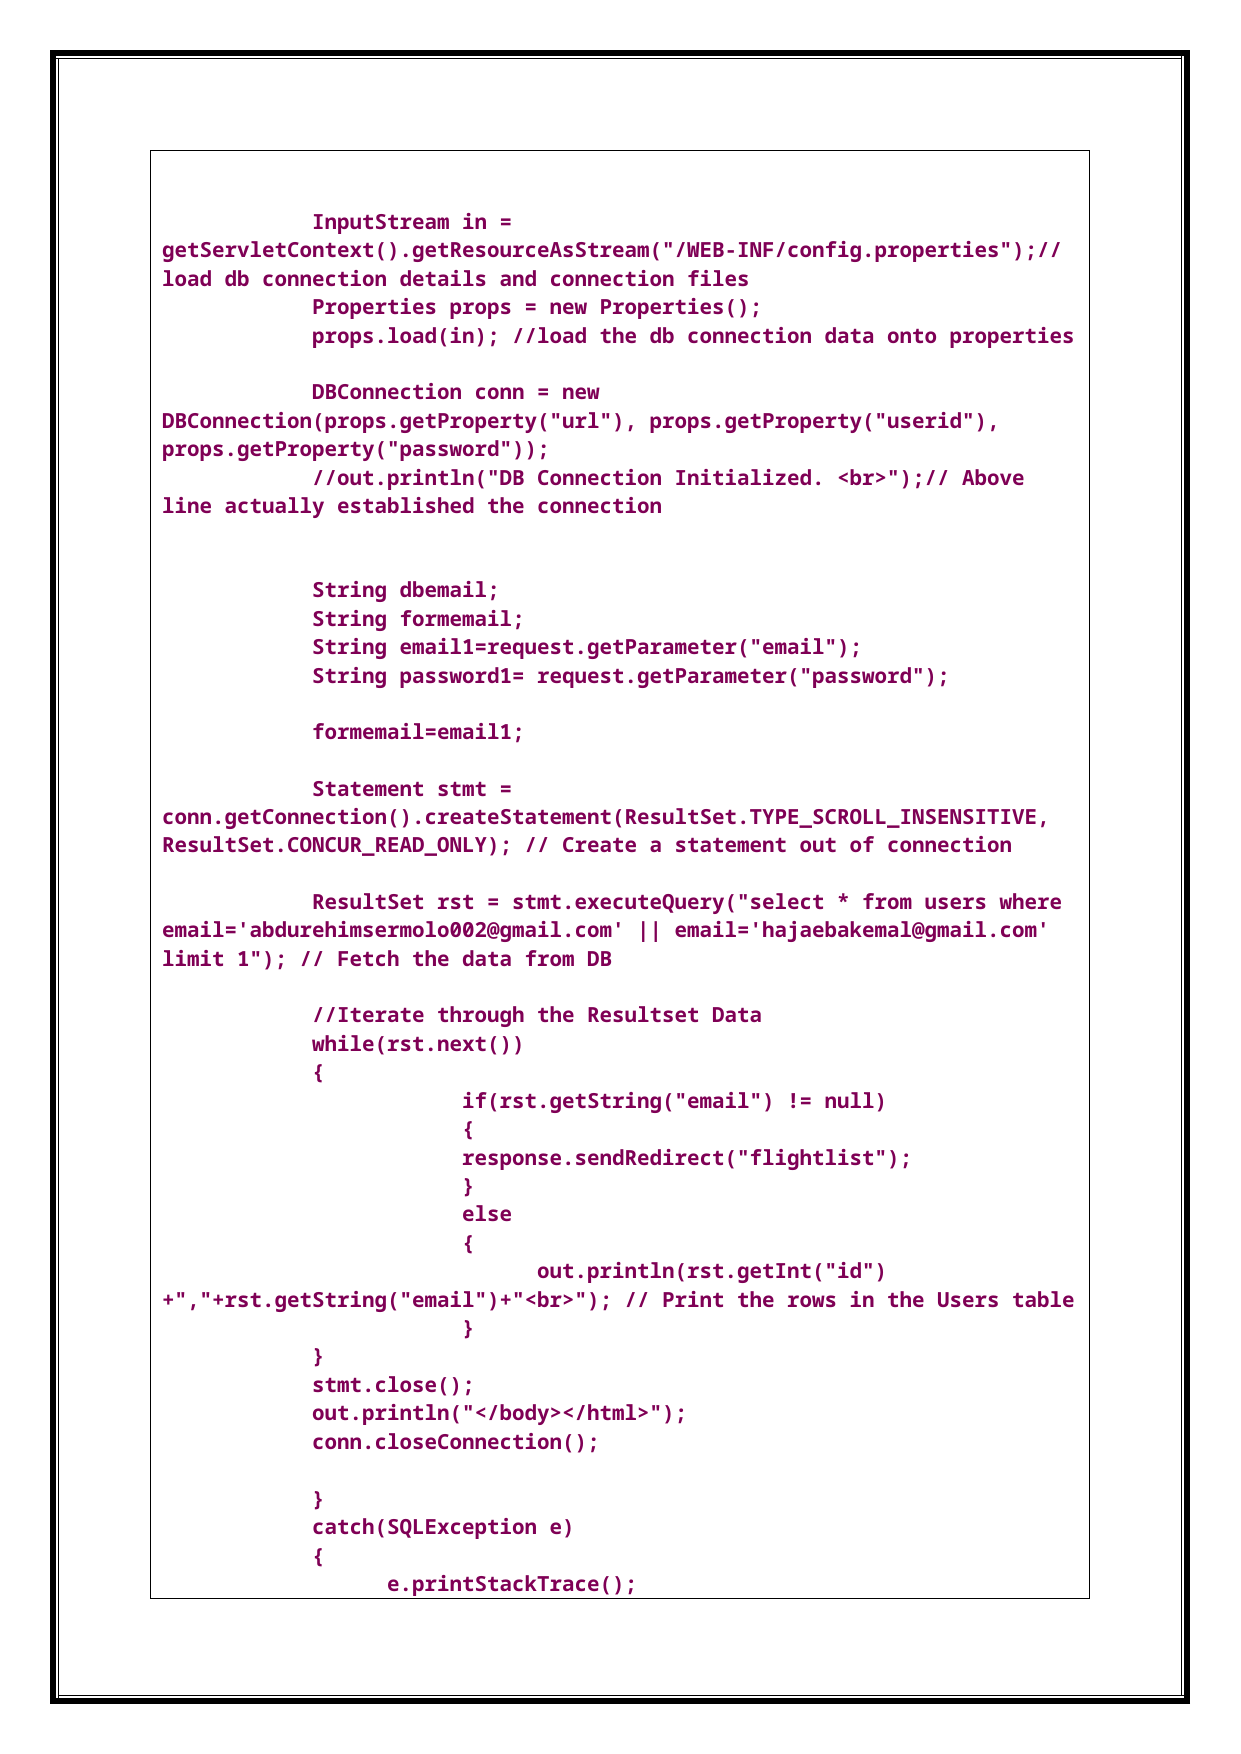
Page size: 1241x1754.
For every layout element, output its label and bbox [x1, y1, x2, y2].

table_header [151, 151, 1089, 1598]
